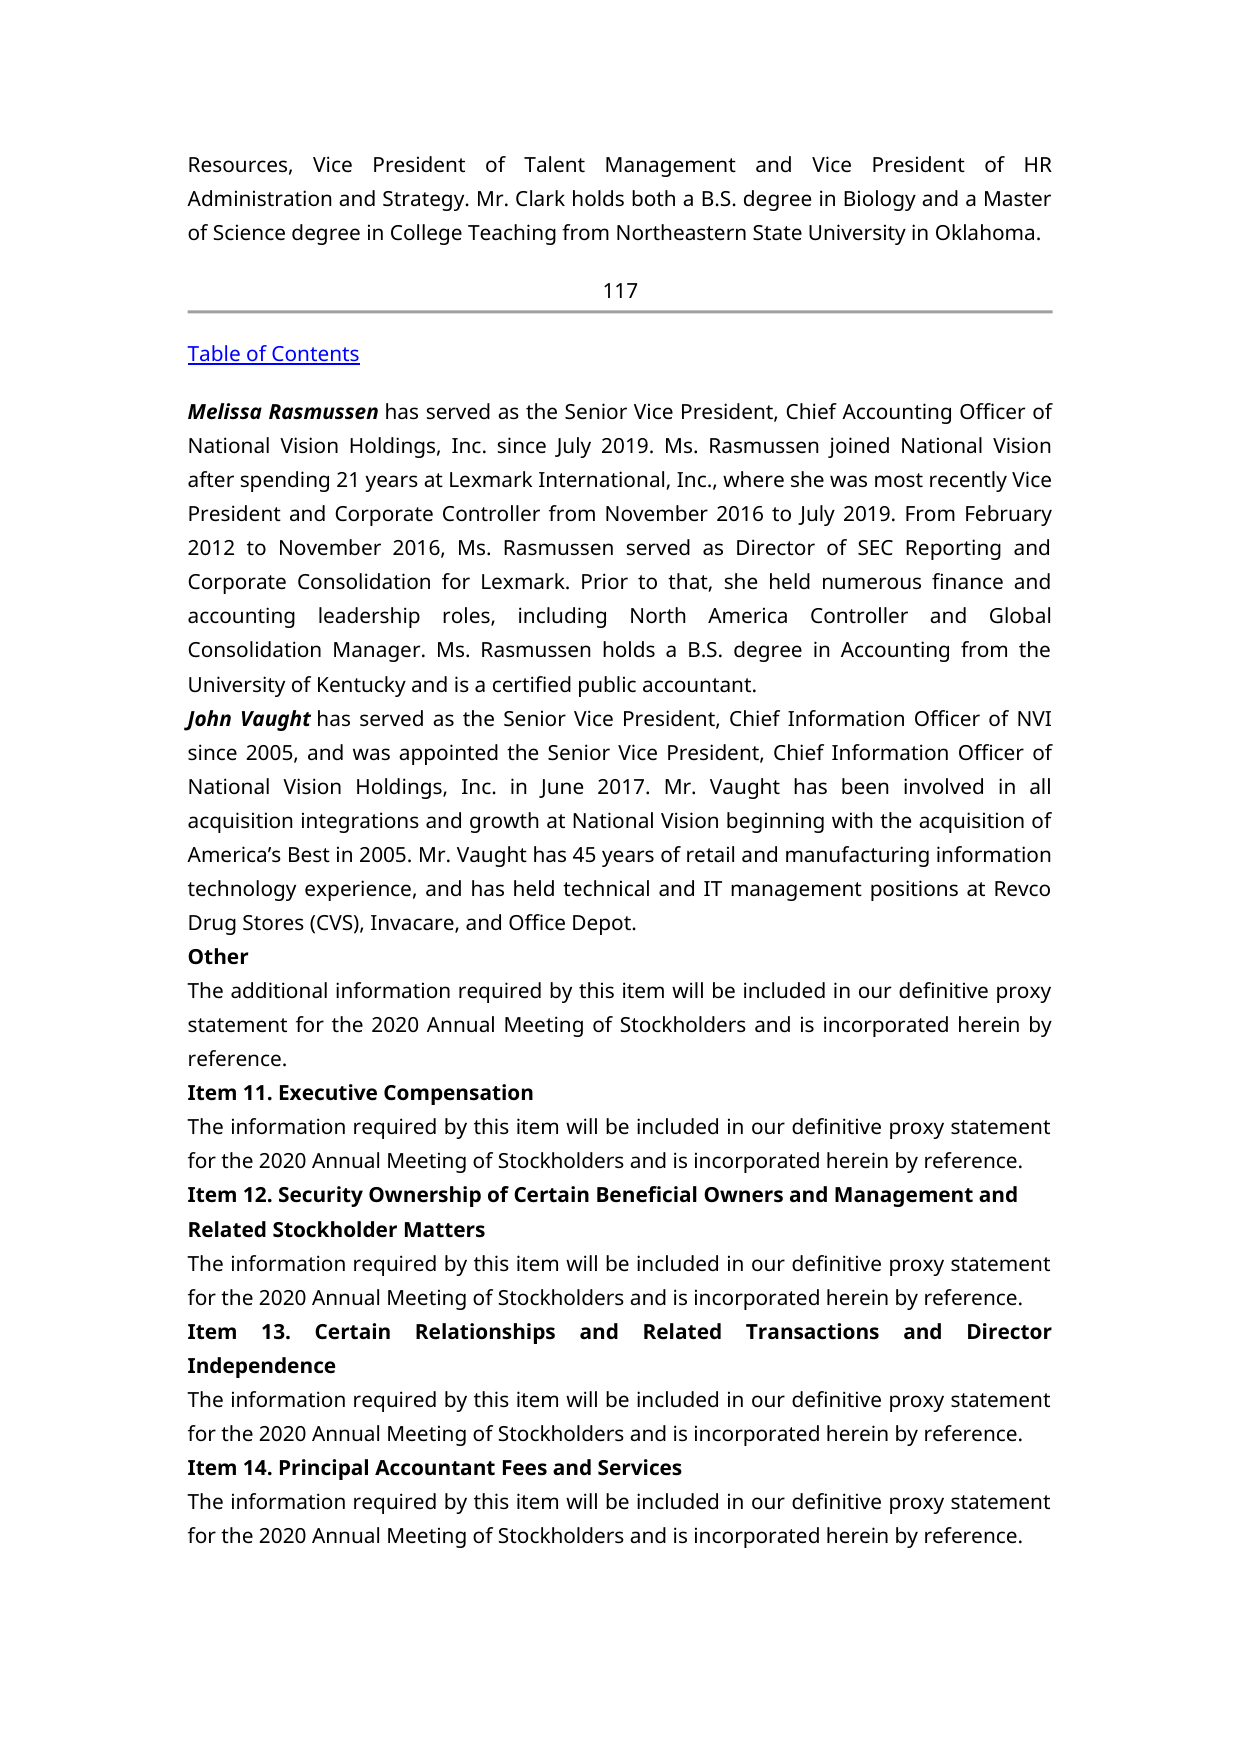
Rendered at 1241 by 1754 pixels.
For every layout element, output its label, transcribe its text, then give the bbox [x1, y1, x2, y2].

text Other [187, 942, 1053, 971]
text Melissa Rasmussen has served as the Senior Vice President, Chief Accounting Officer of National Vision Holdings, Inc. since July 2019. Ms. Rasmussen joined National Vision after spending 21 years at Lexmark International, Inc., where she was most recently Vice President and Corporate Controller from November 2016 to July 2019. From February 2012 to November 2016, Ms. Rasmussen served as Director of SEC Reporting and Corporate Consolidation for Lexmark. Prior to that, she held numerous finance and accounting leadership roles, including North America Controller and Global Consolidation Manager. Ms. Rasmussen holds a B.S. degree in Accounting from the University of Kentucky and is a certified public accountant. [187, 397, 1053, 698]
text Item 11. Executive Compensation [187, 1078, 1053, 1107]
text Item 12. Security Ownership of Certain Beneficial Owners and Management and Related Stockholder Matters [187, 1181, 1053, 1243]
text Item 13. Certain Relationships and Related Transactions and Director Independence [187, 1317, 1053, 1379]
text The information required by this item will be included in our definitive proxy statement for the 2020 Annual Meeting of Stockholders and is incorporated herein by reference. [187, 1249, 1053, 1311]
text The additional information required by this item will be included in our definitive proxy statement for the 2020 Annual Meeting of Stockholders and is incorporated herein by reference. [187, 976, 1053, 1073]
text John Vaught has served as the Senior Vice President, Chief Information Officer of NVI since 2005, and was appointed the Senior Vice President, Chief Information Officer of National Vision Holdings, Inc. in June 2017. Mr. Vaught has been involved in all acquisition integrations and growth at National Vision beginning with the acquisition of America’s Best in 2005. Mr. Vaught has 45 years of retail and manufacturing information technology experience, and has held technical and IT management positions at Revco Drug Stores (CVS), Invacare, and Office Depot. [187, 704, 1053, 937]
text Item 14. Principal Accountant Fees and Services [187, 1453, 1053, 1482]
text The information required by this item will be included in our definitive proxy statement for the 2020 Annual Meeting of Stockholders and is incorporated herein by reference. [187, 1112, 1053, 1175]
text The information required by this item will be included in our definitive proxy statement for the 2020 Annual Meeting of Stockholders and is incorporated herein by reference. [187, 1487, 1053, 1550]
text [187, 150, 1053, 247]
text The information required by this item will be included in our definitive proxy statement for the 2020 Annual Meeting of Stockholders and is incorporated herein by reference. [187, 1385, 1053, 1447]
text 117 [187, 276, 1053, 305]
text Table of Contents [187, 339, 1053, 367]
